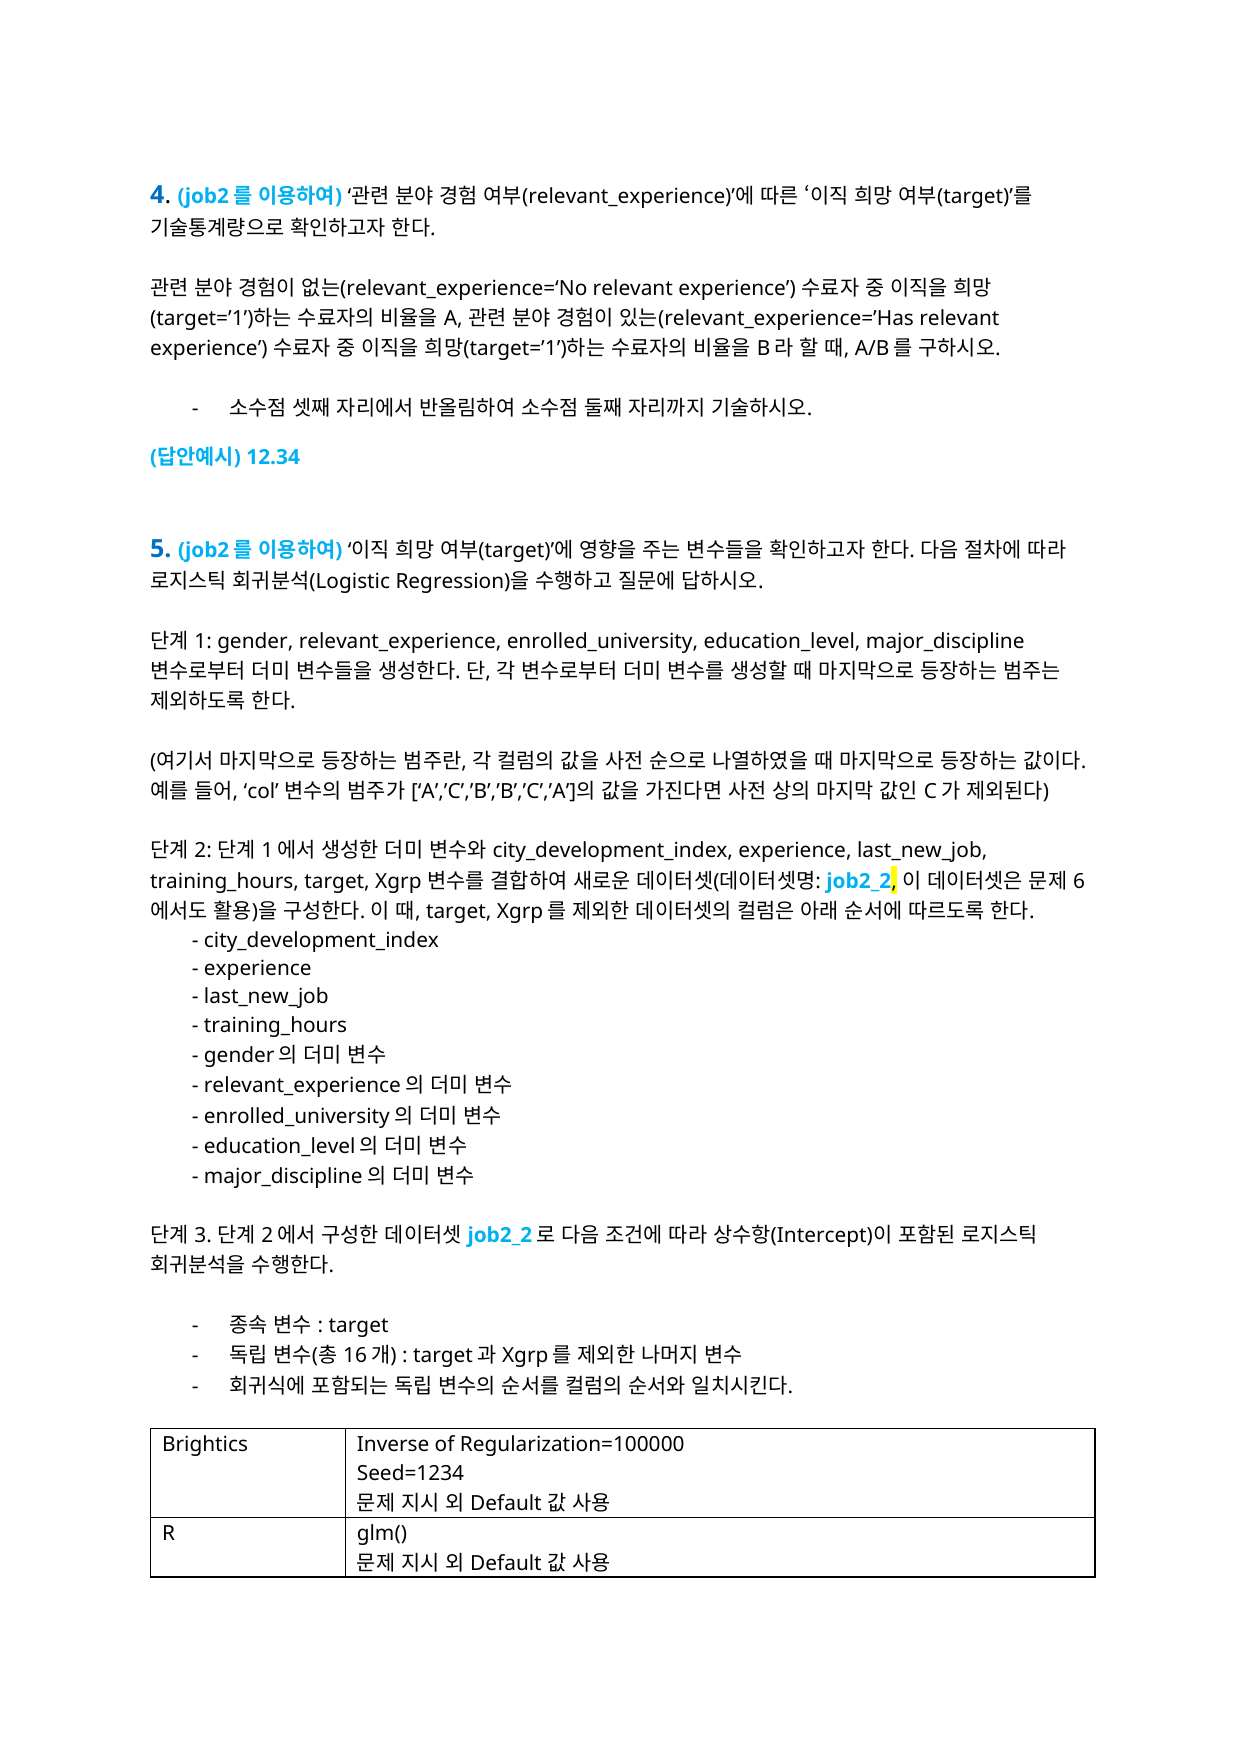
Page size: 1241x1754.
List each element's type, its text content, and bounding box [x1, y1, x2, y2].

list 독립 변수(총 16개) : target과 Xgrp를 제외한 나머지 변수 [192, 1368, 1090, 1398]
text 단계 3. 단계 2에서 구성한 데이터셋 job2_2로 다음 조건에 따라 상수항(Intercept)이 포함된 로지스틱 회귀분석을 수행한다. [150, 1218, 1090, 1279]
text 4. (job2를 이용하여) ‘관련 분야 경험 여부(relevant_experience)’에 따른 ‘이직 희망 여부(target)’를 기술통계량으로 확인하고자 한다. [150, 177, 1090, 242]
table_header Inverse of Regularization=100000 Seed=1234 문제 지시 외 Default 값 사용 [346, 1488, 1094, 1575]
text - enrolled_university의 더미 변수 [150, 1099, 1090, 1129]
list 회귀식에 포함되는 독립 변수의 순서를 컬럼의 순서와 일치시킨다. [192, 1427, 1090, 1457]
text - last_new_job [150, 982, 1090, 1010]
text 5. (job2를 이용하여) ‘이직 희망 여부(target)’에 영향을 주는 변수들을 확인하고자 한다. 다음 절차에 따라 로지스틱 회귀분석(Logistic Regression)을 수행하고 질문에 답하시오. [150, 530, 1090, 595]
list 소수점 셋째 자리에서 반올림하여 소수점 둘째 자리까지 기술하시오. [192, 391, 1090, 421]
text (여기서 마지막으로 등장하는 범주란, 각 컬럼의 값을 사전 순으로 나열하였을 때 마지막으로 등장하는 값이다. 예를 들어, ‘col’ 변수의 범주가 [‘A’,’C’,’B’,’B’,’C’,’A’]의 값을 가진다면 사전 상의 마지막 값인 C가 제외된다) [150, 744, 1090, 804]
list 종속 변수 : target [192, 1308, 1090, 1338]
text - training_hours [150, 1010, 1090, 1038]
text 관련 분야 경험이 없는(relevant_experience=‘No relevant experience’) 수료자 중 이직을 희망(target=’1’)하는 수료자의 비율을 A, 관련 분야 경험이 있는(relevant_experience=’Has relevant experience’) 수료자 중 이직을 희망(target=’1’)하는 수료자의 비율을 B라 할 때, A/B를 구하시오. [150, 271, 1090, 362]
table_header Brightics [151, 1488, 345, 1575]
text - education_level의 더미 변수 [150, 1129, 1090, 1160]
text 단계 2: 단계 1에서 생성한 더미 변수와 city_development_index, experience, last_new_job, training_hours, target, Xgrp 변수를 결합하여 새로운 데이터셋(데이터셋명: job2_2, 이 데이터셋은 문제 6에서도 활용)을 구성한다. 이 때, target, Xgrp를 제외한 데이터셋의 컬럼은 아래 순서에 따르도록 한다. [150, 834, 1090, 925]
text 단계 1: gender, relevant_experience, enrolled_university, education_level, major_discipline 변수로부터 더미 변수들을 생성한다. 단, 각 변수로부터 더미 변수를 생성할 때 마지막으로 등장하는 범주는 제외하도록 한다. [150, 624, 1090, 715]
text (답안예시) 12.34 [150, 440, 1090, 471]
text - city_development_index [150, 925, 1090, 953]
text - gender의 더미 변수 [150, 1038, 1090, 1069]
text - relevant_experience의 더미 변수 [150, 1069, 1090, 1099]
text - experience [150, 953, 1090, 982]
text - major_discipline의 더미 변수 [150, 1160, 1090, 1190]
